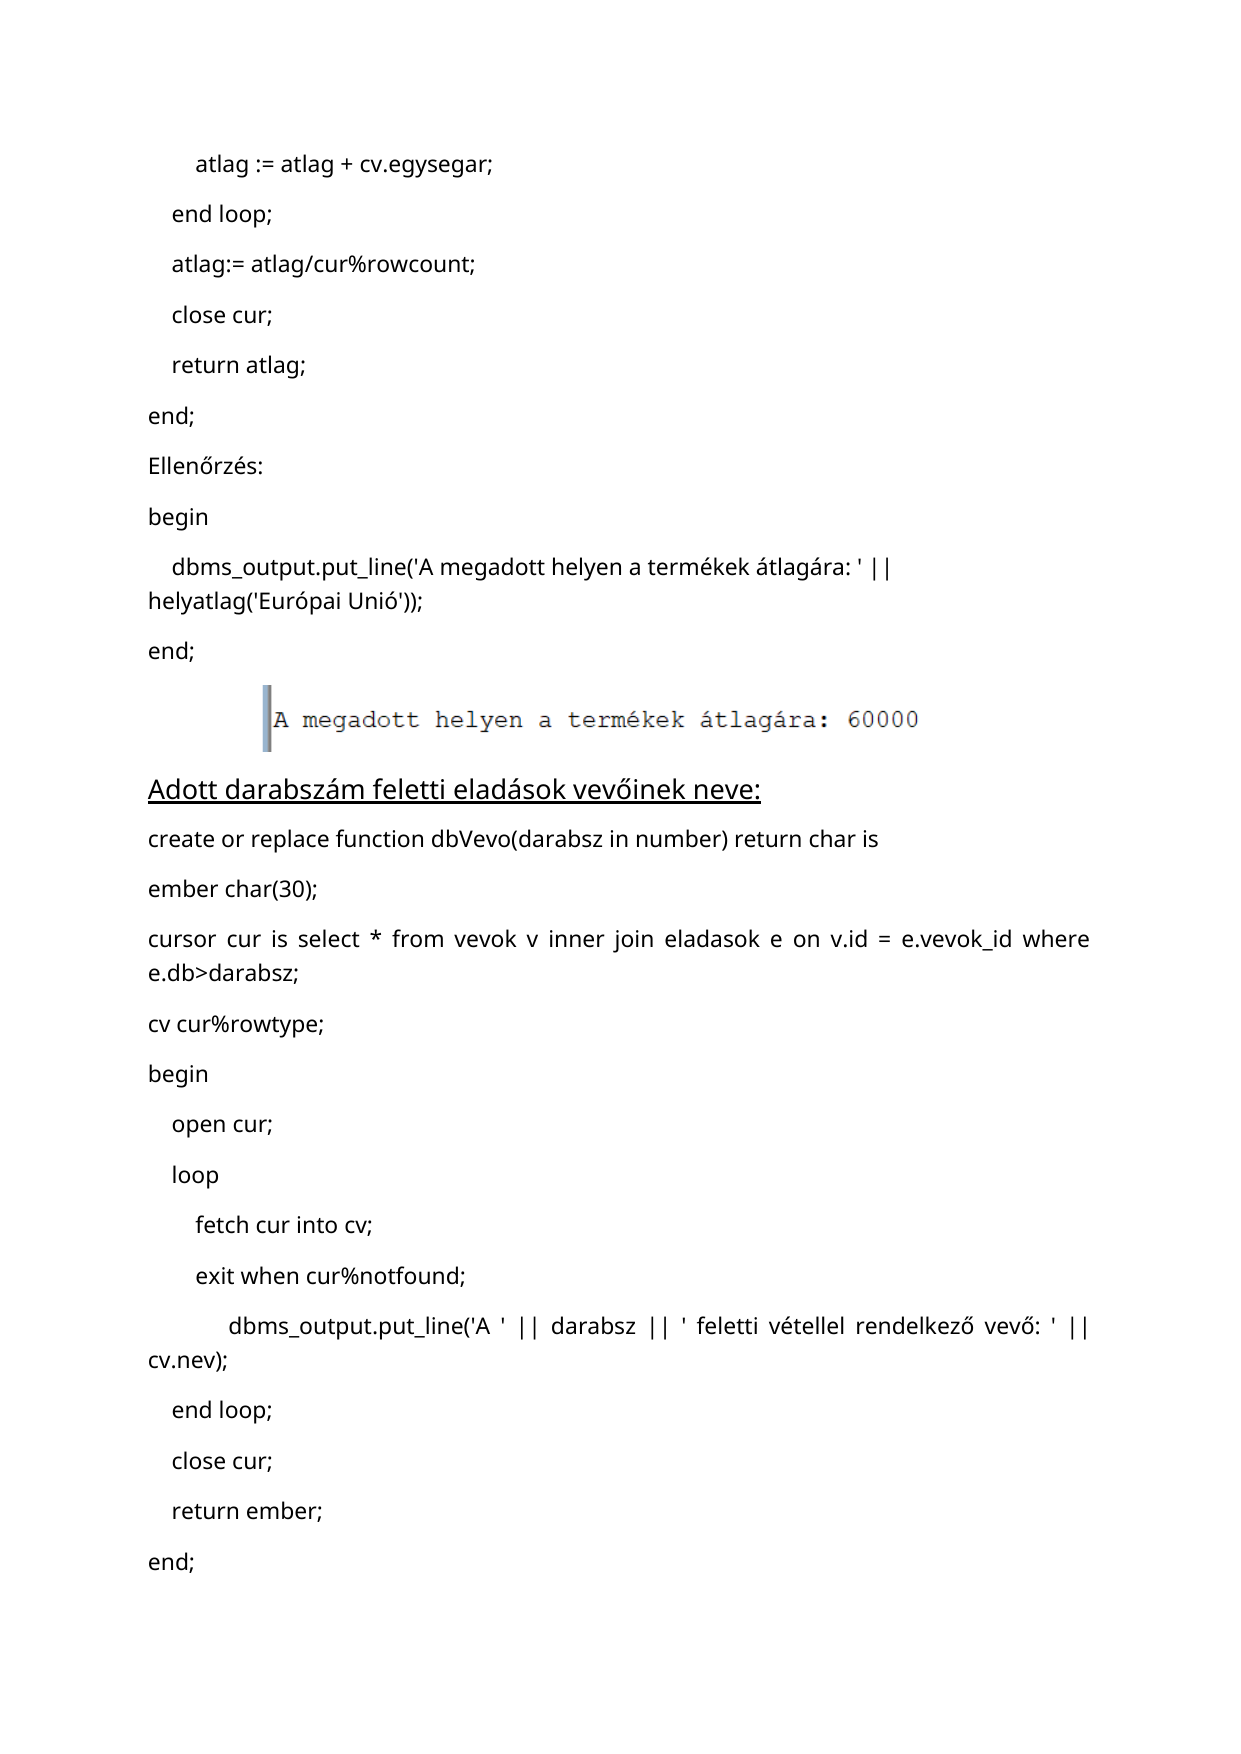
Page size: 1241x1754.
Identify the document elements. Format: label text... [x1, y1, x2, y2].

text end; [148, 1546, 1093, 1577]
text end; [148, 635, 1093, 666]
text return ember; [148, 1495, 1093, 1526]
text create or replace function dbVevo(darabsz in number) return char is [148, 823, 1093, 854]
text end; [148, 400, 1093, 431]
text close cur; [148, 1445, 1093, 1476]
text Ellenőrzés: [148, 450, 1093, 481]
text dbms_output.put_line('A megadott helyen a termékek átlagára: ' || helyatlag('Európai Unió')); [148, 551, 1093, 616]
text open cur; [148, 1108, 1093, 1140]
text cursor cur is select * from vevok v inner join eladasok e on v.id = e.vevok_id where e.db>darabsz; [148, 923, 1093, 988]
text return atlag; [148, 349, 1093, 381]
picture [258, 685, 982, 752]
text cv cur%rowtype; [148, 1008, 1093, 1039]
text fetch cur into cv; [148, 1209, 1093, 1241]
text atlag := atlag + cv.egysegar; [148, 148, 1093, 179]
text end loop; [148, 198, 1093, 229]
text begin [148, 501, 1093, 532]
text dbms_output.put_line('A ' || darabsz || ' feletti vétellel rendelkező vevő: ' || cv.nev); [148, 1310, 1093, 1375]
text close cur; [148, 299, 1093, 330]
text exit when cur%notfound; [148, 1260, 1093, 1291]
text atlag:= atlag/cur%rowcount; [148, 248, 1093, 280]
text loop [148, 1159, 1093, 1190]
subtitle Adott darabszám feletti eladások vevőinek neve: [148, 770, 1093, 807]
text end loop; [148, 1394, 1093, 1426]
text ember char(30); [148, 873, 1093, 904]
text begin [148, 1058, 1093, 1089]
